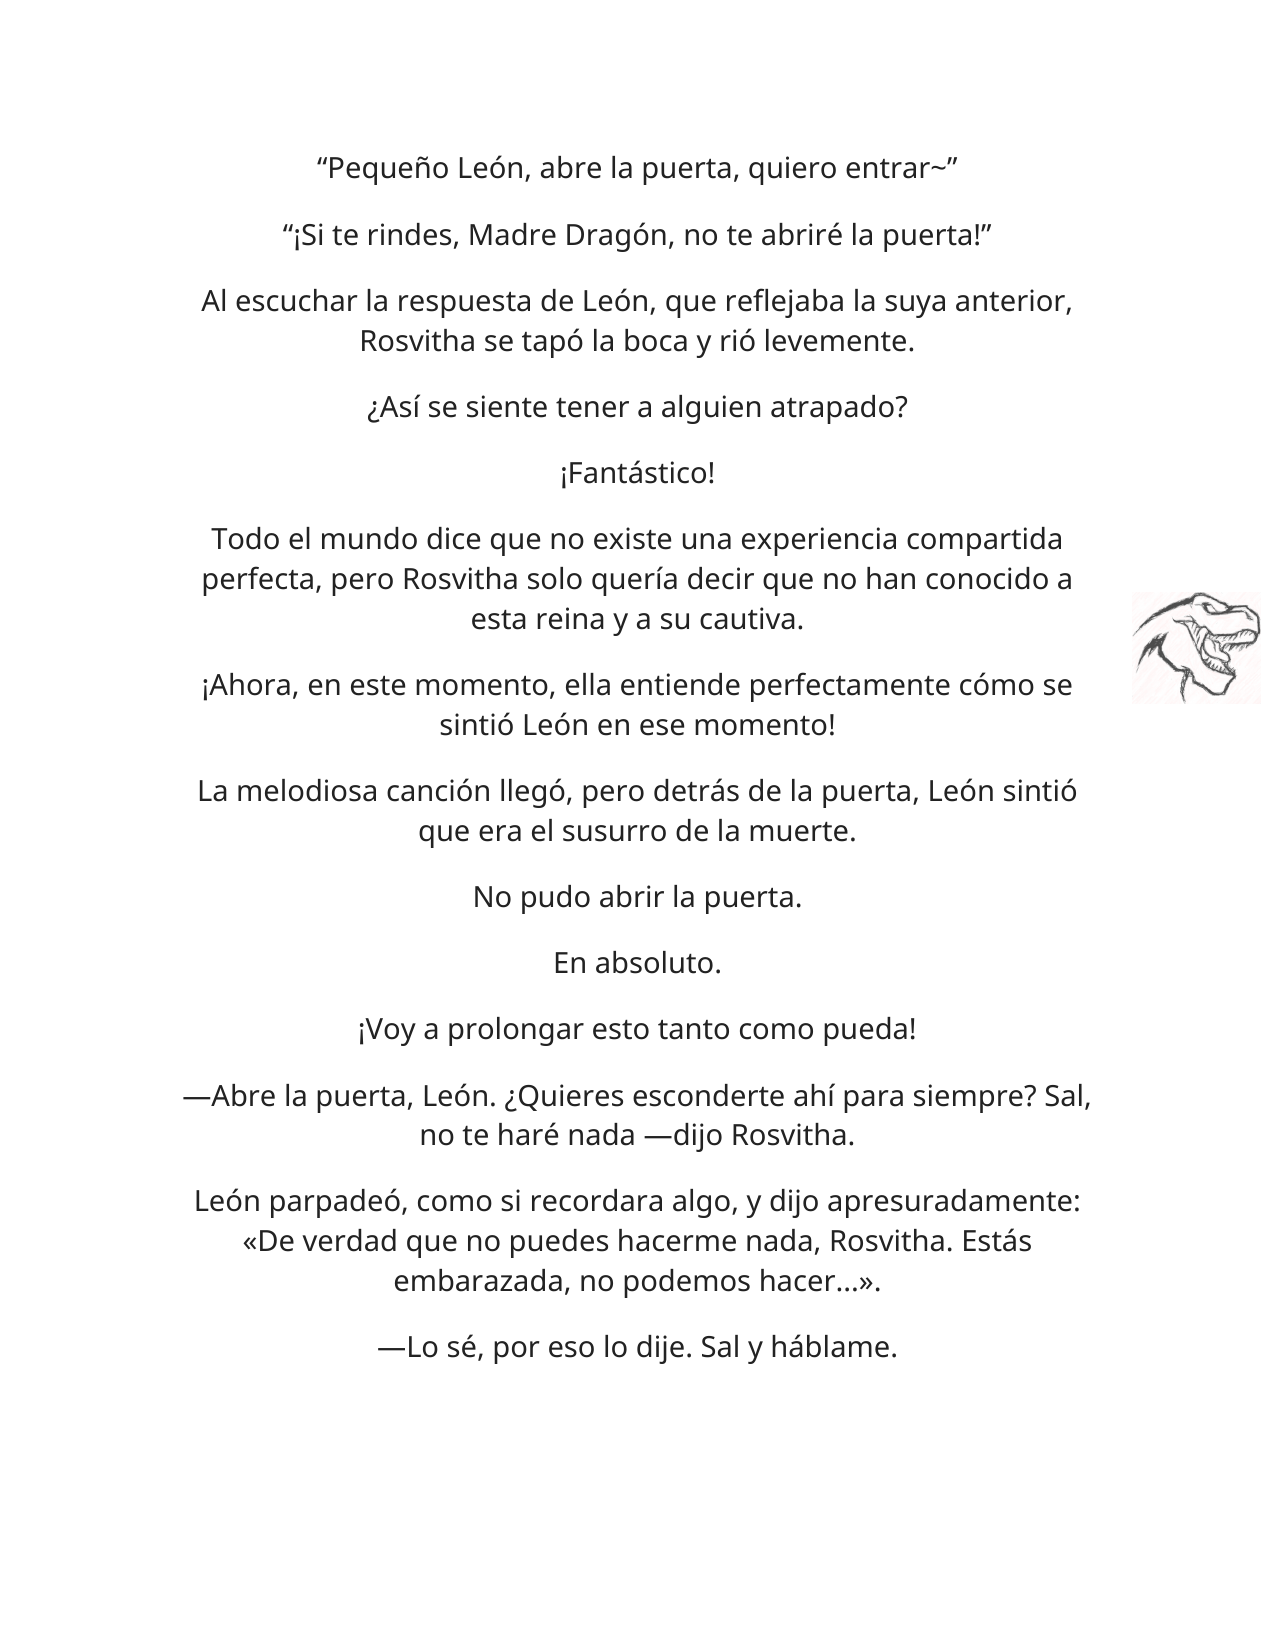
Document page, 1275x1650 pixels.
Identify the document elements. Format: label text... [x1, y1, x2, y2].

text —Abre la puerta, León. ¿Quieres esconderte ahí para siempre? Sal, no te haré nada —dijo Rosvitha. [177, 1075, 1098, 1154]
text ¿Así se siente tener a alguien atrapado? [177, 386, 1098, 426]
text En absoluto. [177, 942, 1098, 982]
text Todo el mundo dice que no existe una experiencia compartida perfecta, pero Rosvitha solo quería decir que no han conocido a esta reina y a su cautiva. [177, 518, 1098, 638]
text “¡Si te rindes, Madre Dragón, no te abriré la puerta!” [177, 214, 1098, 253]
text ¡Voy a prolongar esto tanto como pueda! [177, 1008, 1098, 1048]
text —Lo sé, por eso lo dije. Sal y háblame. [177, 1326, 1098, 1366]
text ¡Ahora, en este momento, ella entiende perfectamente cómo se sintió León en ese momento! [177, 664, 1098, 743]
text ¡Fantástico! [177, 452, 1098, 492]
text La melodiosa canción llegó, pero detrás de la puerta, León sintió que era el susurro de la muerte. [177, 770, 1098, 849]
text León parpadeó, como si recordara algo, y dijo apresuradamente: «De verdad que no puedes hacerme nada, Rosvitha. Estás embarazada, no podemos hacer...». [177, 1181, 1098, 1300]
text “Pequeño León, abre la puerta, quiero entrar~” [177, 148, 1098, 187]
text No pudo abrir la puerta. [177, 876, 1098, 916]
text Al escuchar la respuesta de León, que reflejaba la suya anterior, Rosvitha se tapó la boca y rió levemente. [177, 280, 1098, 359]
